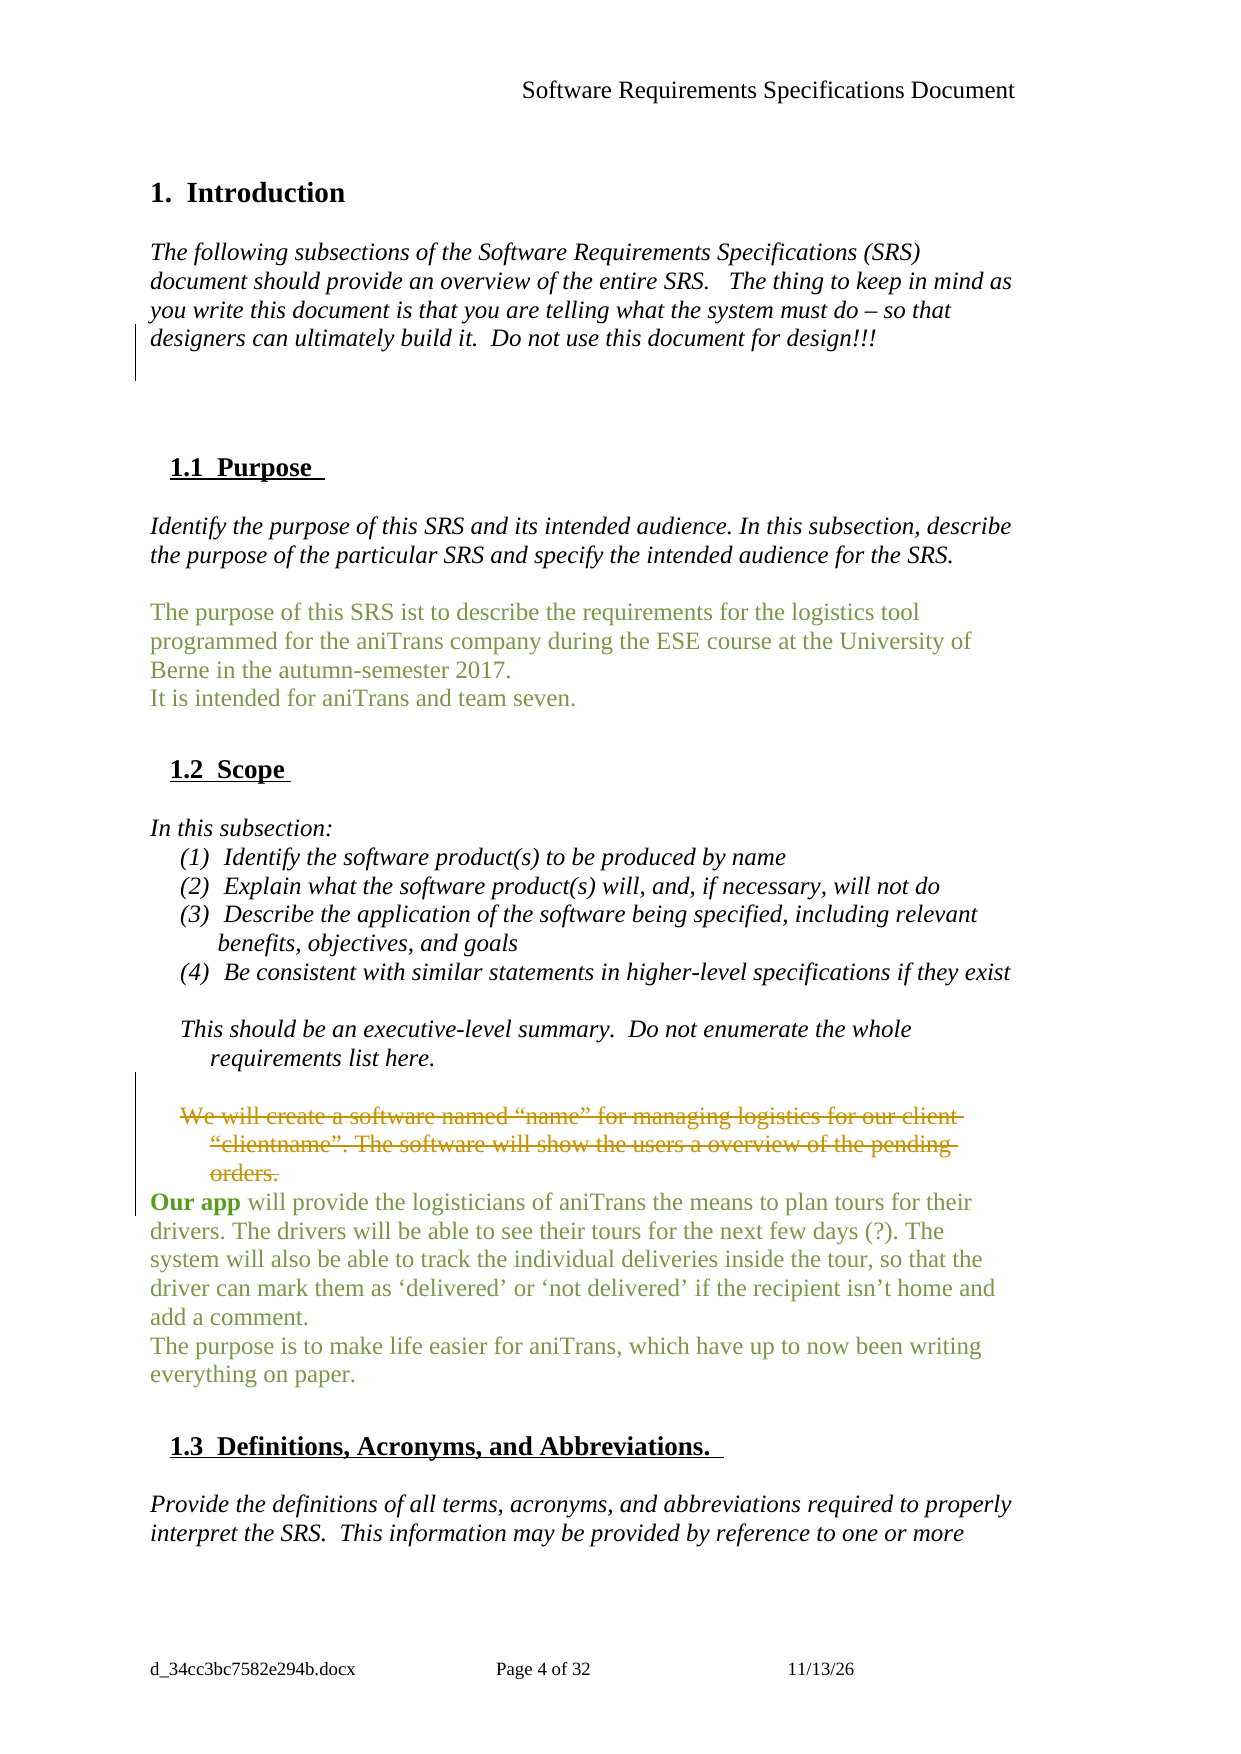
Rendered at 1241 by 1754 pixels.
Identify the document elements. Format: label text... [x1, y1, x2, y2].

subtitle 1. Introduction [150, 175, 1015, 208]
text This should be an executive-level summary. Do not enumerate the whole requirements list here. [180, 1014, 1015, 1072]
list Explain what the software product(s) will, and, if necessary, will not do [180, 871, 1015, 899]
text The purpose is to make life easier for aniTrans, which have up to now been writing everything on paper. [150, 1331, 1015, 1388]
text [150, 1489, 1015, 1547]
text Our app will provide the logisticians of aniTrans the means to plan tours for their drivers. The drivers will be able to see their tours for the next few days (?). The system will also be able to track the individual deliveries inside the tour, so that the driver can mark them as ‘delivered’ or ‘not delivered’ if the recipient isn’t home and add a comment. [150, 1187, 1015, 1331]
list Describe the application of the software being specified, including relevant benefits, objectives, and goals [180, 899, 1015, 957]
subtitle 1.3 Definitions, Acronyms, and Abbreviations. [169, 1429, 1015, 1461]
text The purpose of this SRS ist to describe the requirements for the logistics tool programmed for the aniTrans company during the ESE course at the University of Berne in the autumn-semester 2017. [150, 597, 1015, 683]
subtitle 1.2 Scope [169, 753, 1015, 784]
text The following subsections of the Software Requirements Specifications (SRS) document should provide an overview of the entire SRS. The thing to keep in mind as you write this document is that you are telling what the system must do – so that designers can ultimately build it. Do not use this document for design!!! [150, 237, 1015, 352]
list Be consistent with similar statements in higher-level specifications if they exist [180, 957, 1015, 986]
text It is intended for aniTrans and team seven. [150, 683, 1015, 712]
list Identify the software product(s) to be produced by name [180, 842, 1015, 871]
text Identify the purpose of this SRS and its intended audience. In this subsection, describe the purpose of the particular SRS and specify the intended audience for the SRS. [150, 511, 1015, 568]
subtitle 1.1 Purpose [169, 451, 1015, 482]
text In this subsection: [150, 813, 1015, 842]
